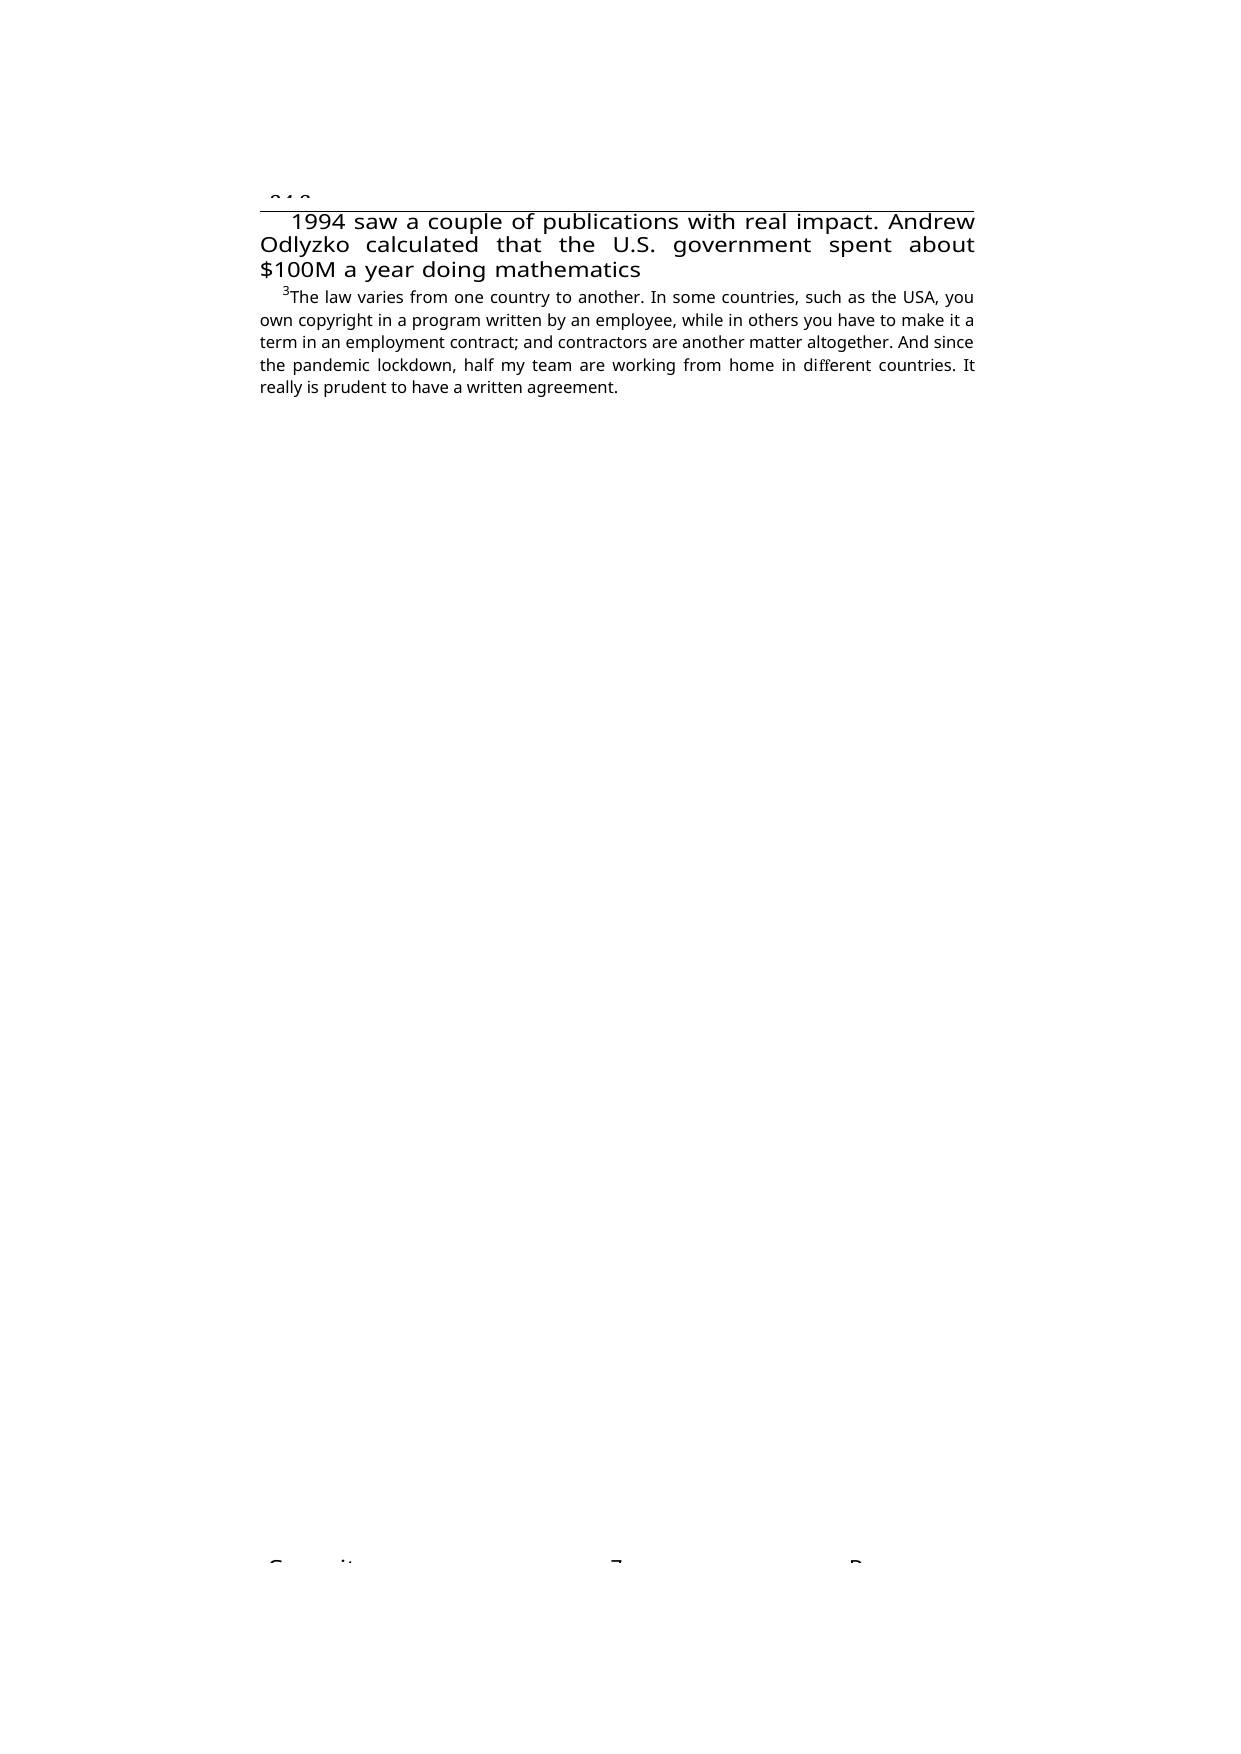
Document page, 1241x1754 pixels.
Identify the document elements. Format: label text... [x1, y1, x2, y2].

text 1994 saw a couple of publications with real impact. Andrew Odlyzko calculated that the U.S. government spent about $100M a year doing mathematics [259, 210, 975, 283]
text 3The law varies from one country to another. In some countries, such as the USA, you own copyright in a program written by an employee, while in others you have to make it a term in an employment contract; and contractors are another matter altogether. And since the pandemic lockdown, half my team are working from home in different countries. It really is prudent to have a written agreement. [259, 283, 975, 398]
